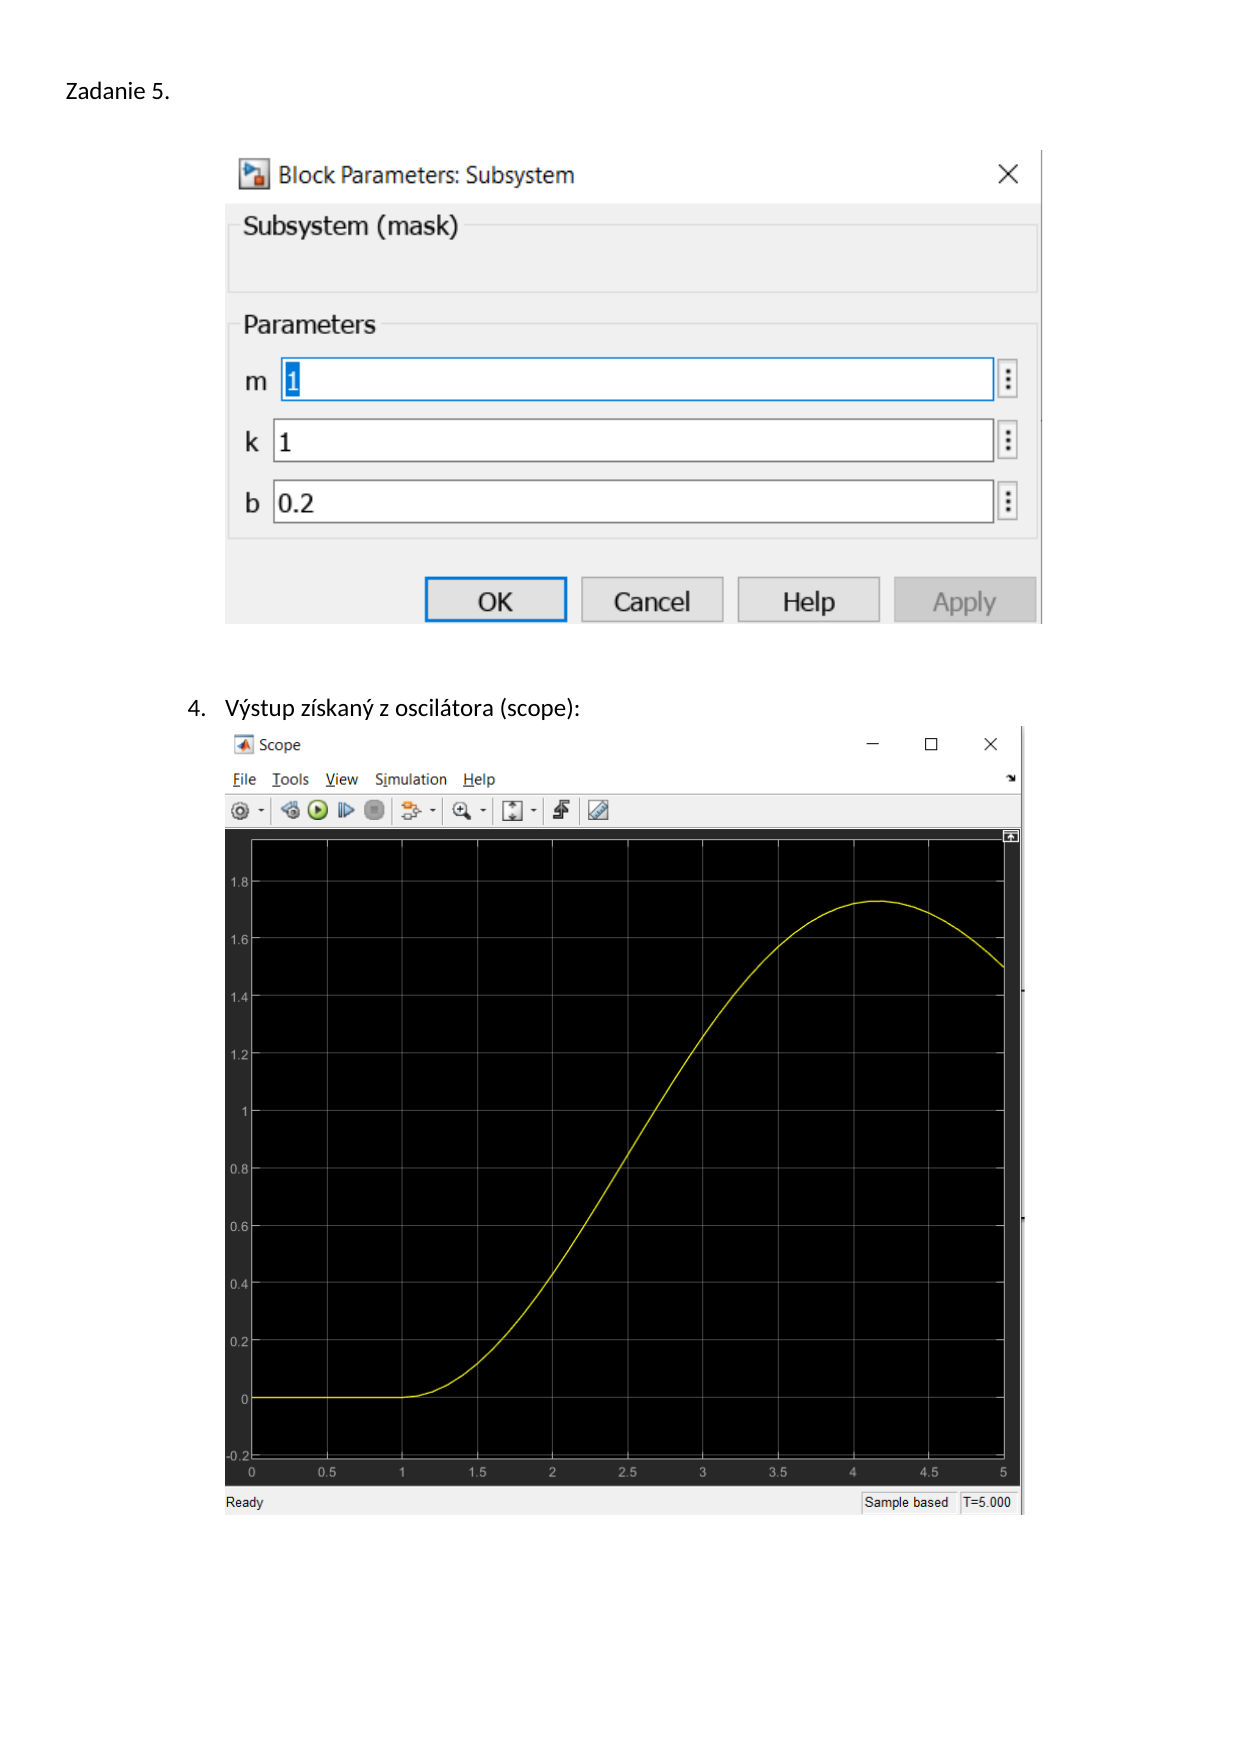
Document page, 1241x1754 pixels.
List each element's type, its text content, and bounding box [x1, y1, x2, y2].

picture [225, 726, 1025, 1515]
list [187, 150, 1090, 689]
picture [225, 150, 1043, 624]
